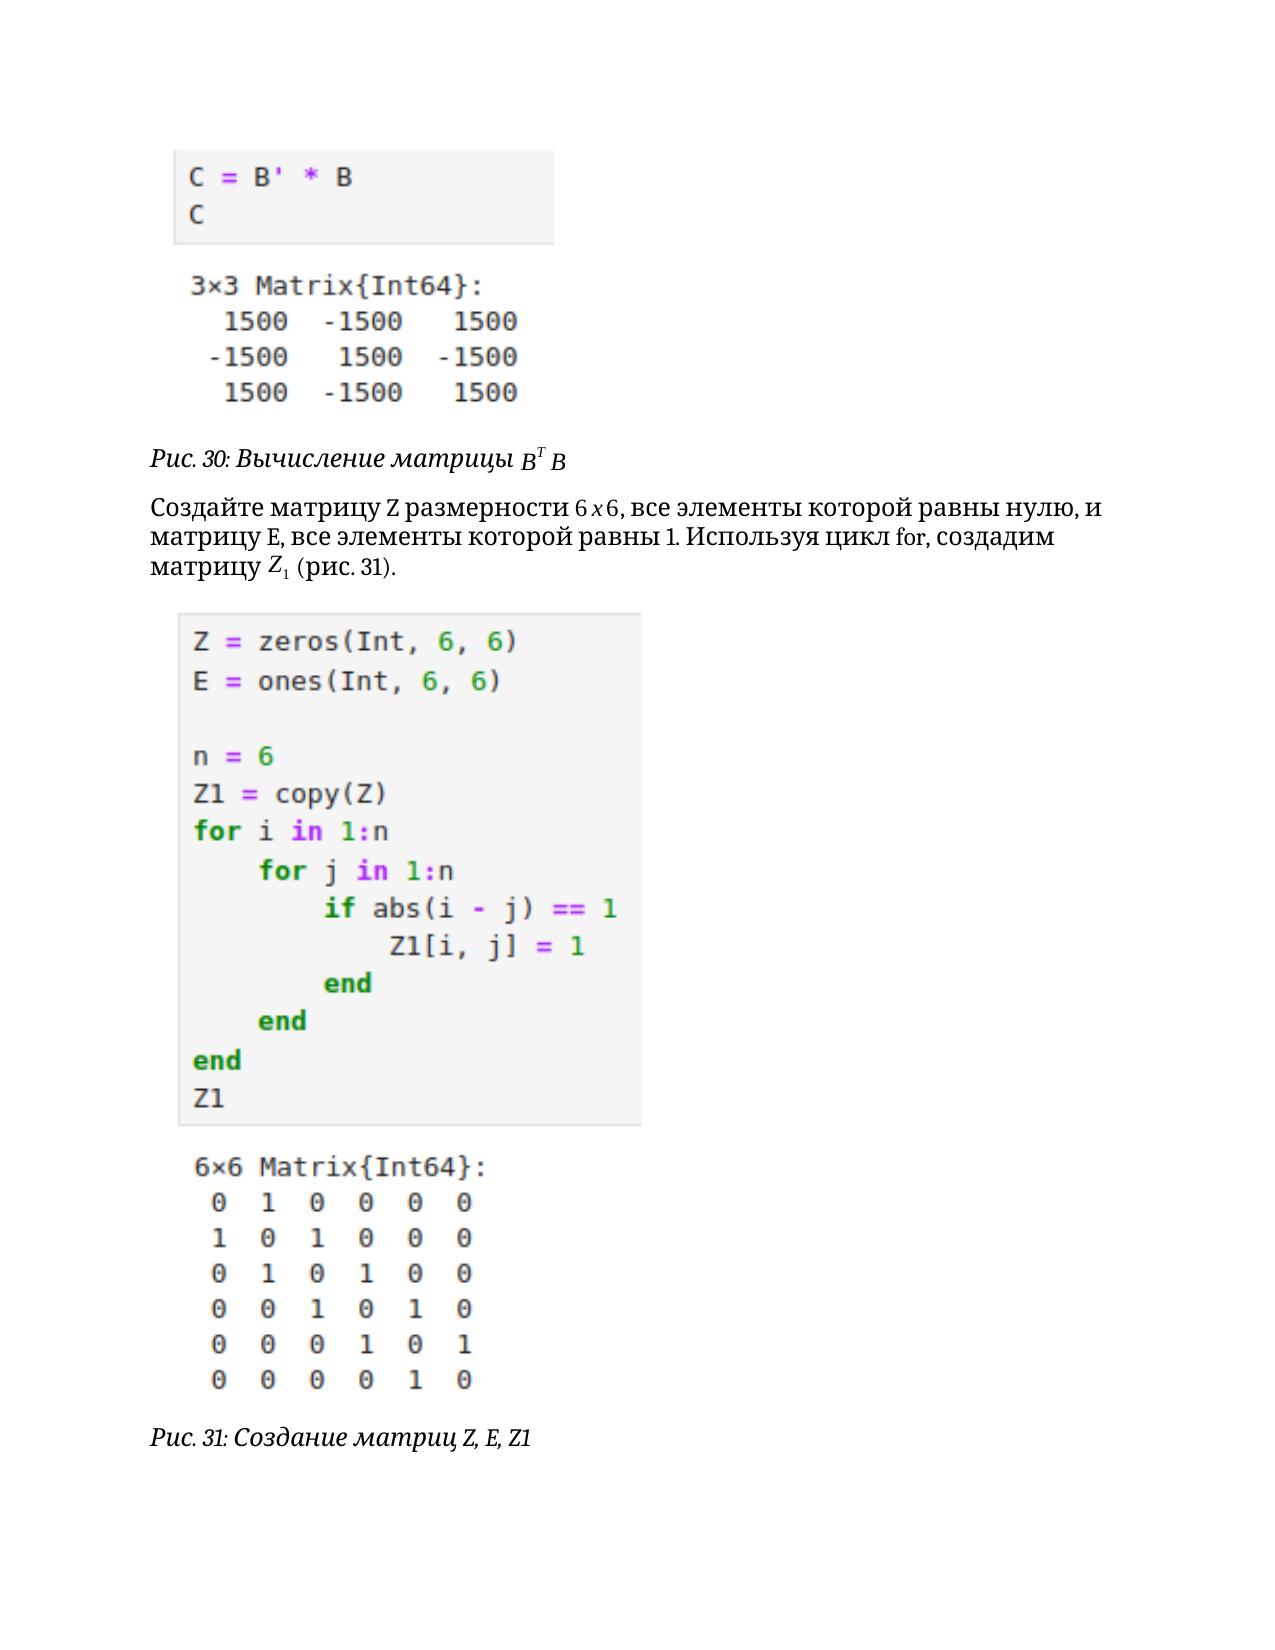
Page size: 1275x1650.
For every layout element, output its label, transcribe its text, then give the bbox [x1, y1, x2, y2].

text Рис. 31: Создание матриц Z, E, Z1 [150, 1424, 1125, 1453]
picture [168, 150, 555, 423]
text Создайте матрицу Z размерности , все элементы которой равны нулю, и матрицу E, все элементы которой равны 1. Используя цикл for, создадим матрицу (рис. 31). [150, 494, 1125, 582]
picture [168, 601, 642, 1404]
text Рис. 30: Вычисление матрицы [150, 444, 1125, 475]
